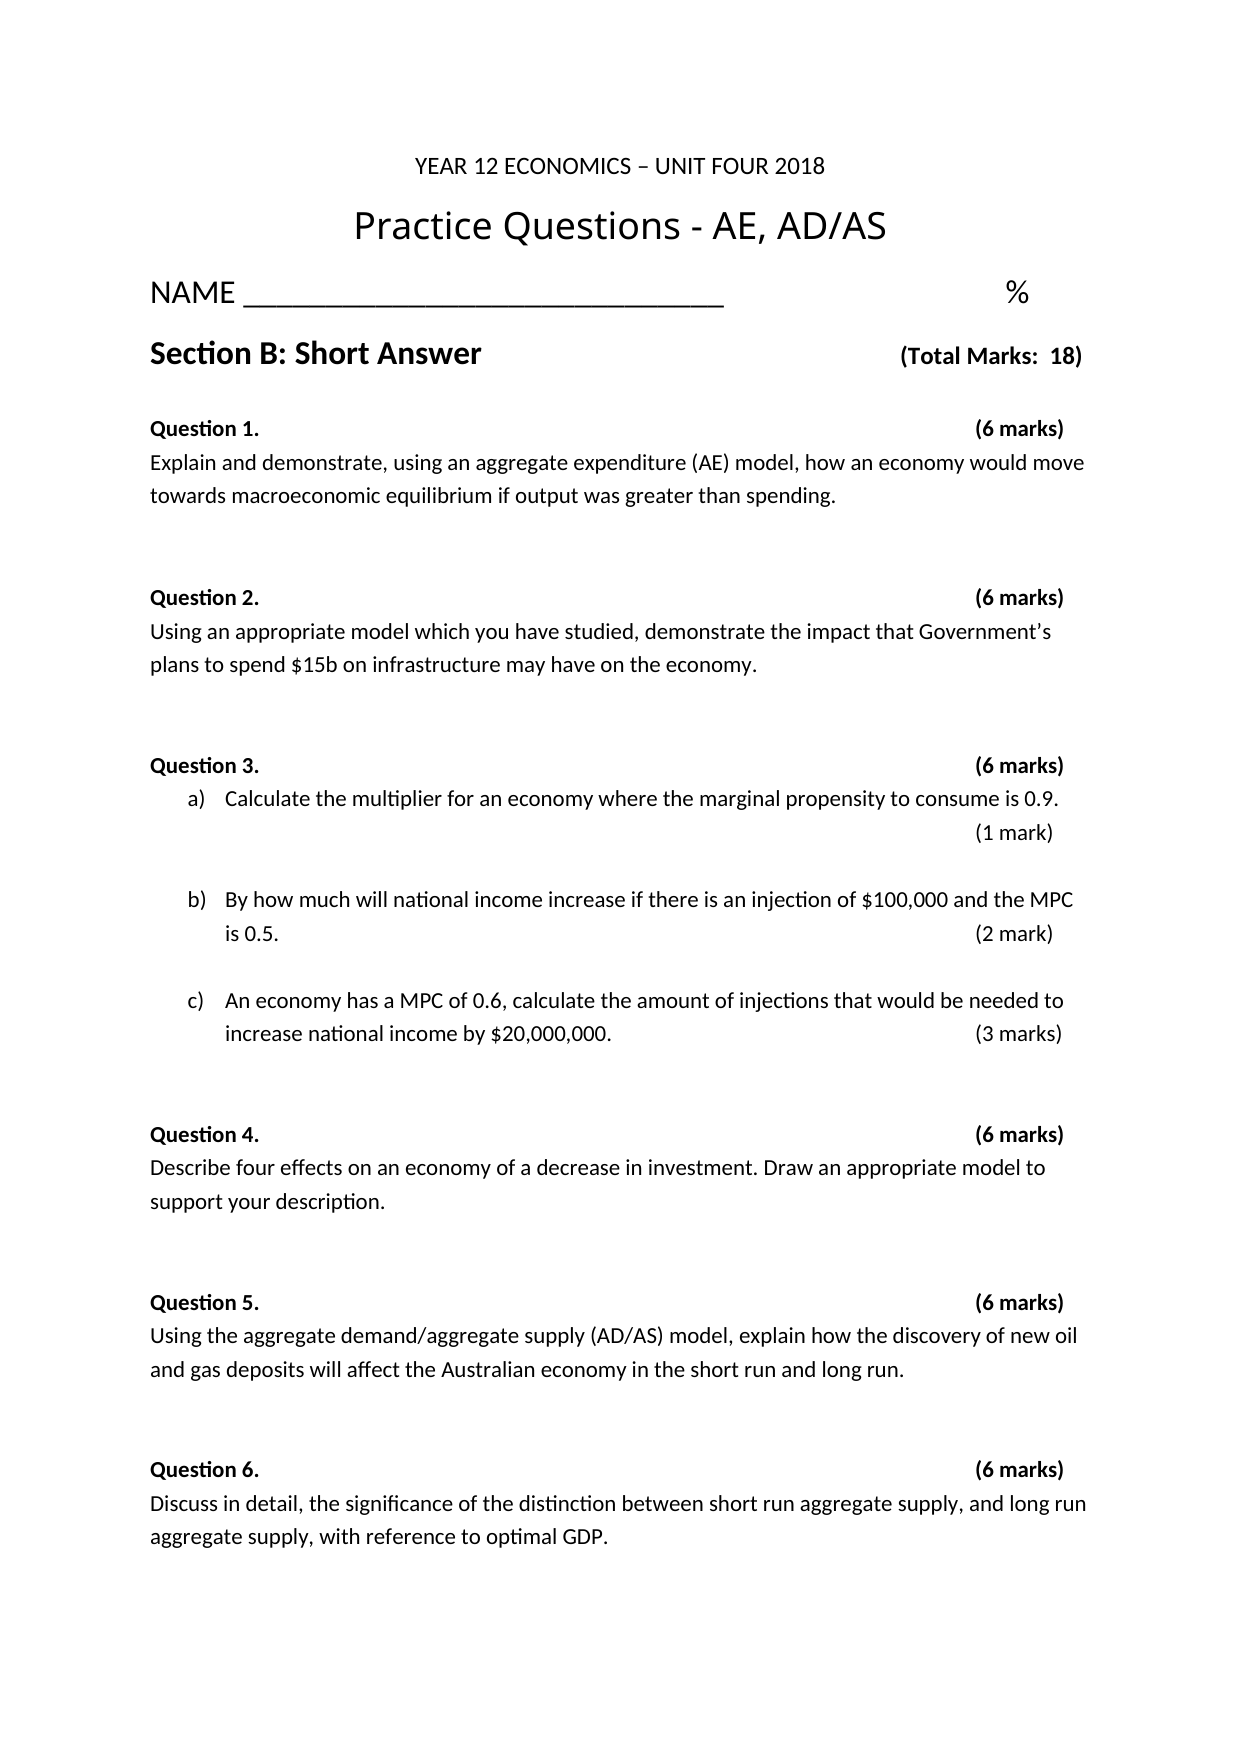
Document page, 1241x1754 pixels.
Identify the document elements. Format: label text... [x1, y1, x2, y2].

text Practice Questions - AE, AD/AS [150, 199, 1090, 251]
text (1 mark) [975, 818, 1090, 879]
list Calculate the multiplier for an economy where the marginal propensity to consume is 0.9. [187, 784, 1090, 812]
text Using an appropriate model which you have studied, demonstrate the impact that Government’s plans to spend $15b on infrastructure may have on the economy. [150, 617, 1090, 678]
text Discuss in detail, the significance of the distinction between short run aggregate supply, and long run aggregate supply, with reference to optimal GDP. [150, 1489, 1090, 1550]
text Question 1. (6 marks) [150, 414, 1090, 442]
text Question 3. (6 marks) [150, 751, 1090, 779]
text Question 2. (6 marks) [150, 583, 1090, 611]
text YEAR 12 ECONOMICS – UNIT FOUR 2018 [150, 150, 1090, 181]
text Question 6. (6 marks) [150, 1455, 1090, 1483]
list An economy has a MPC of 0.6, calculate the amount of injections that would be needed to increase national income by $20,000,000. (3 marks) [187, 986, 1090, 1047]
text Using the aggregate demand/aggregate supply (AD/AS) model, explain how the discovery of new oil and gas deposits will affect the Australian economy in the short run and long run. [150, 1321, 1090, 1383]
text Section B: Short Answer (Total Marks: 18) [150, 332, 1090, 373]
text Question 5. (6 marks) [150, 1288, 1090, 1316]
list By how much will national income increase if there is an injection of $100,000 and the MPC is 0.5. (2 mark) [187, 885, 1090, 980]
text NAME _____________________________ % [150, 271, 1090, 312]
text Explain and demonstrate, using an aggregate expenditure (AE) model, how an economy would move towards macroeconomic equilibrium if output was greater than spending. [150, 448, 1090, 544]
text Question 4. (6 marks) [150, 1120, 1090, 1148]
text Describe four effects on an economy of a decrease in investment. Draw an appropriate model to support your description. [150, 1153, 1090, 1215]
